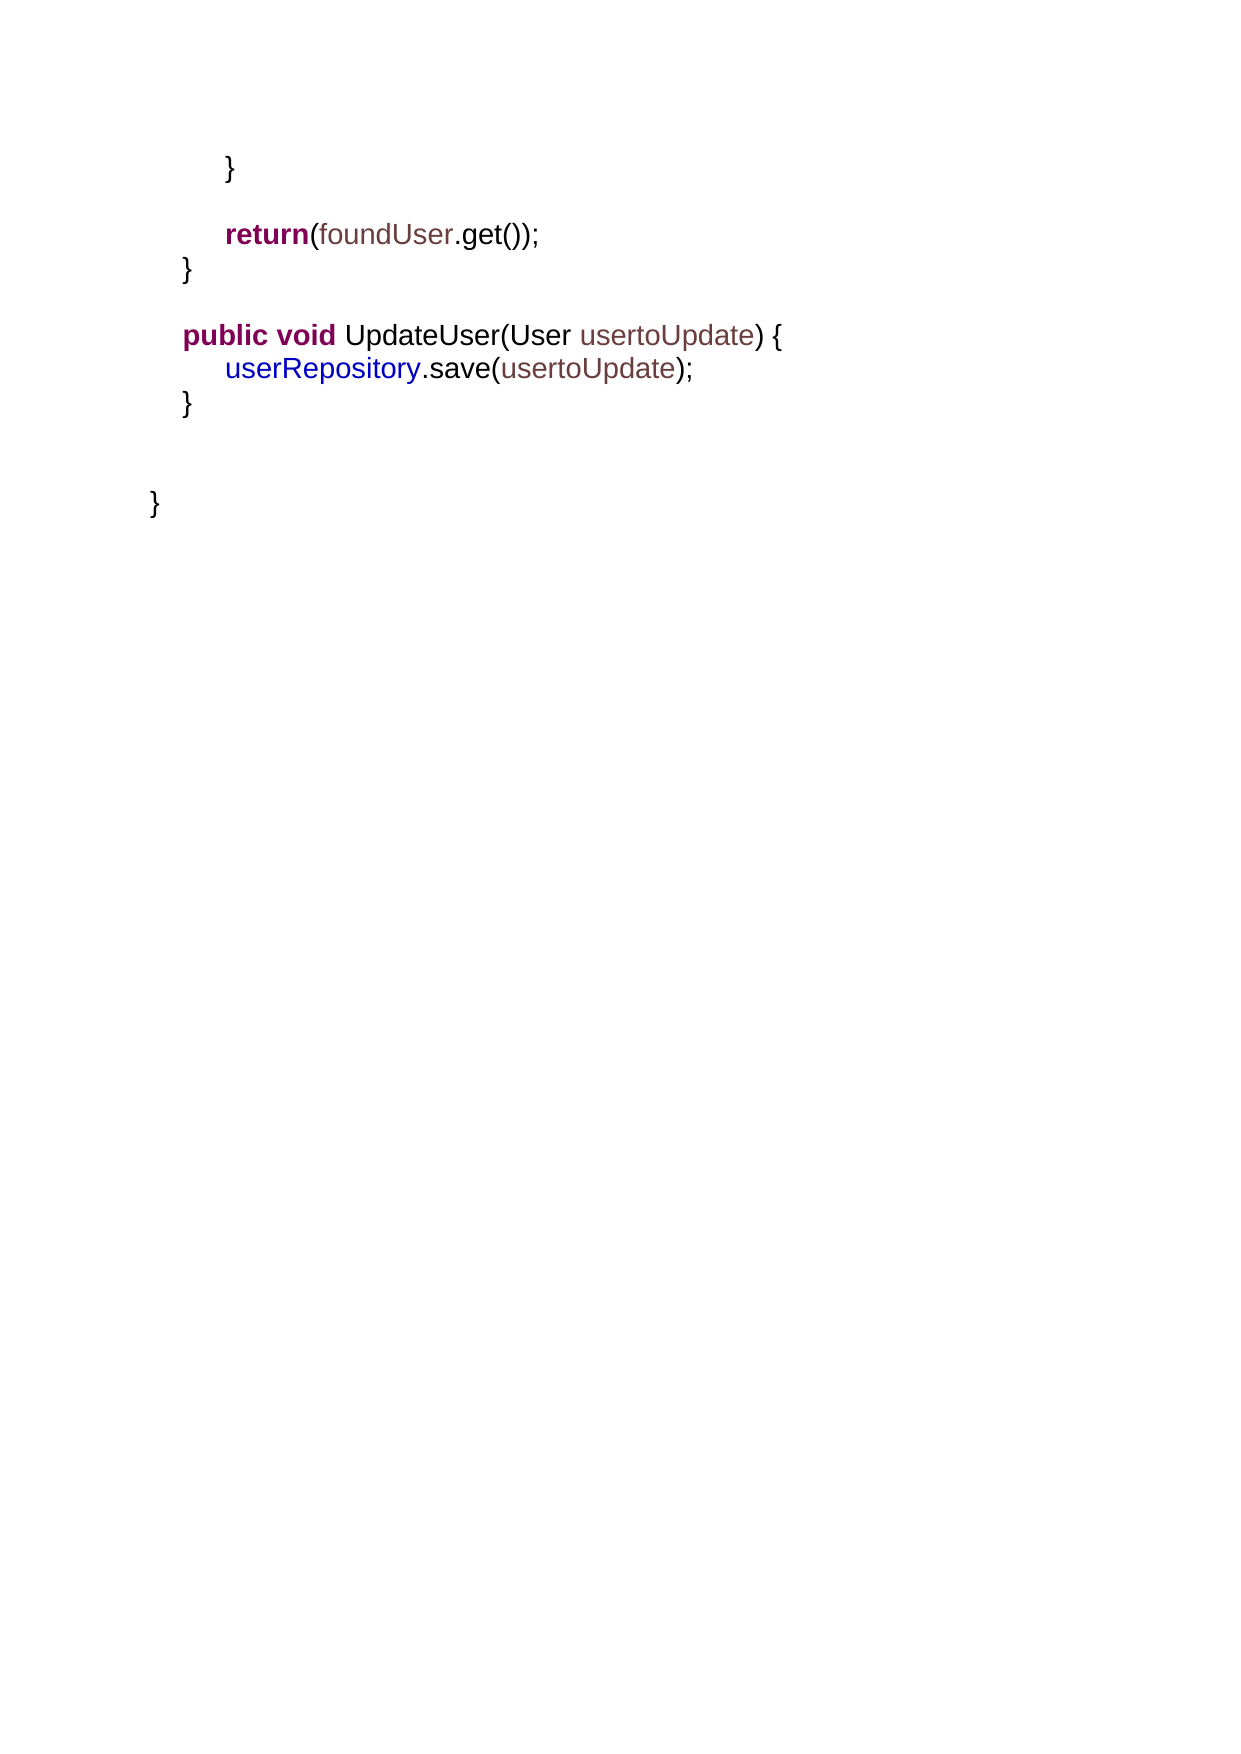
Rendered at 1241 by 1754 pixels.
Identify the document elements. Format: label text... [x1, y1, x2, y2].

text } [150, 385, 1090, 418]
text } [150, 251, 1090, 284]
text } [150, 150, 1090, 183]
text return(foundUser.get()); [150, 217, 1090, 251]
text } [150, 485, 1090, 519]
text public void UpdateUser(User usertoUpdate) { [150, 318, 1090, 351]
text userRepository.save(usertoUpdate); [150, 351, 1090, 385]
